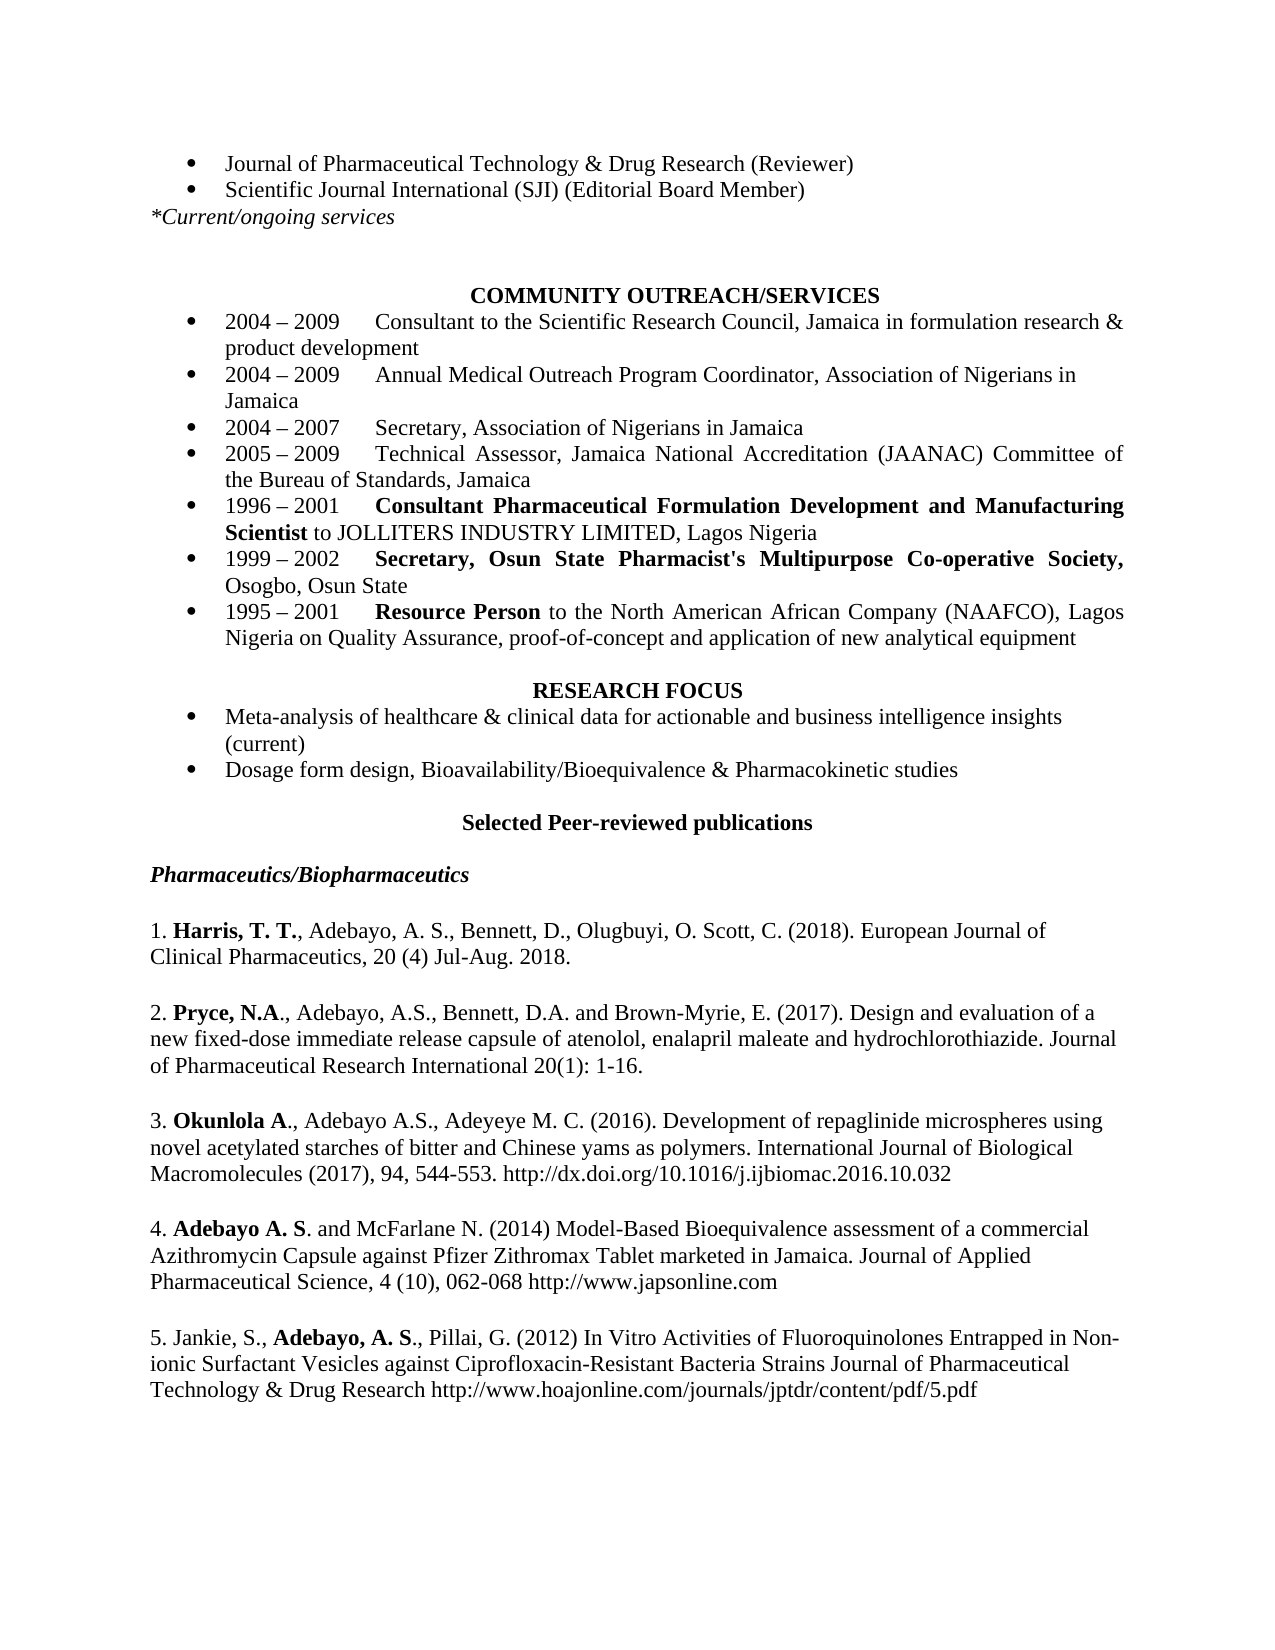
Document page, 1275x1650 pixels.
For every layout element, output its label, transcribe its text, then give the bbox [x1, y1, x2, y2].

text Research FOCUS [150, 677, 1125, 703]
text 5. Jankie, S., Adebayo, A. S., Pillai, G. (2012) In Vitro Activities of Fluoroquinolones Entrapped in Non-ionic Surfactant Vesicles against Ciprofloxacin-Resistant Bacteria Strains Journal of Pharmaceutical Technology & Drug Research http://www.hoajonline.com/journals/jptdr/content/pdf/5.pdf [150, 1324, 1125, 1403]
list 1996 – 2001 Consultant Pharmaceutical Formulation Development and Manufacturing Scientist to JOLLITERS INDUSTRY LIMITED, Lagos Nigeria [123, 493, 1189, 545]
list COMMUNITY OUTREACH/SERVICES [160, 282, 1189, 308]
list 1999 – 2002 Secretary, Osun State Pharmacist's Multipurpose Co-operative Society, Osogbo, Osun State [187, 545, 1125, 598]
list 2004 – 2009 Consultant to the Scientific Research Council, Jamaica in formulation research & product development [123, 308, 1189, 361]
list Dosage form design, Bioavailability/Bioequivalence & Pharmacokinetic studies [187, 756, 1125, 782]
text *Current/ongoing services [150, 203, 1125, 229]
text 2. Pryce, N.A., Adebayo, A.S., Bennett, D.A. and Brown-Myrie, E. (2017). Design and evaluation of a new fixed-dose immediate release capsule of atenolol, enalapril maleate and hydrochlorothiazide. Journal of Pharmaceutical Research International 20(1): 1-16. [150, 999, 1125, 1078]
list 2004 – 2009 Annual Medical Outreach Program Coordinator, Association of Nigerians in Jamaica [187, 361, 1125, 413]
text 1. Harris, T. T., Adebayo, A. S., Bennett, D., Olugbuyi, O. Scott, C. (2018). European Journal of Clinical Pharmaceutics, 20 (4) Jul-Aug. 2018. [150, 917, 1125, 970]
list 2004 – 2007 Secretary, Association of Nigerians in Jamaica [122, 413, 1190, 440]
text Pharmaceutics/Biopharmaceutics [150, 862, 1125, 888]
text 3. Okunlola A., Adebayo A.S., Adeyeye M. C. (2016). Development of repaglinide microspheres using novel acetylated starches of bitter and Chinese yams as polymers. International Journal of Biological Macromolecules (2017), 94, 544-553. http://dx.doi.org/10.1016/j.ijbiomac.2016.10.032 [150, 1107, 1125, 1186]
list Journal of Pharmaceutical Technology & Drug Research (Reviewer) [187, 150, 1125, 176]
list Meta-analysis of healthcare & clinical data for actionable and business intelligence insights (current) [187, 703, 1125, 756]
list 2005 – 2009 Technical Assessor, Jamaica National Accreditation (JAANAC) Committee of the Bureau of Standards, Jamaica [123, 440, 1189, 493]
text Selected Peer-reviewed publications [150, 809, 1125, 835]
list 1995 – 2001 Resource Person to the North American African Company (NAAFCO), Lagos Nigeria on Quality Assurance, proof-of-concept and application of new analytical equipment [187, 598, 1125, 651]
list Scientific Journal International (SJI) (Editorial Board Member) [187, 176, 1125, 203]
text 4. Adebayo A. S. and McFarlane N. (2014) Model-Based Bioequivalence assessment of a commercial Azithromycin Capsule against Pfizer Zithromax Tablet marketed in Jamaica. Journal of Applied Pharmaceutical Science, 4 (10), 062-068 http://www.japsonline.com [150, 1215, 1125, 1294]
